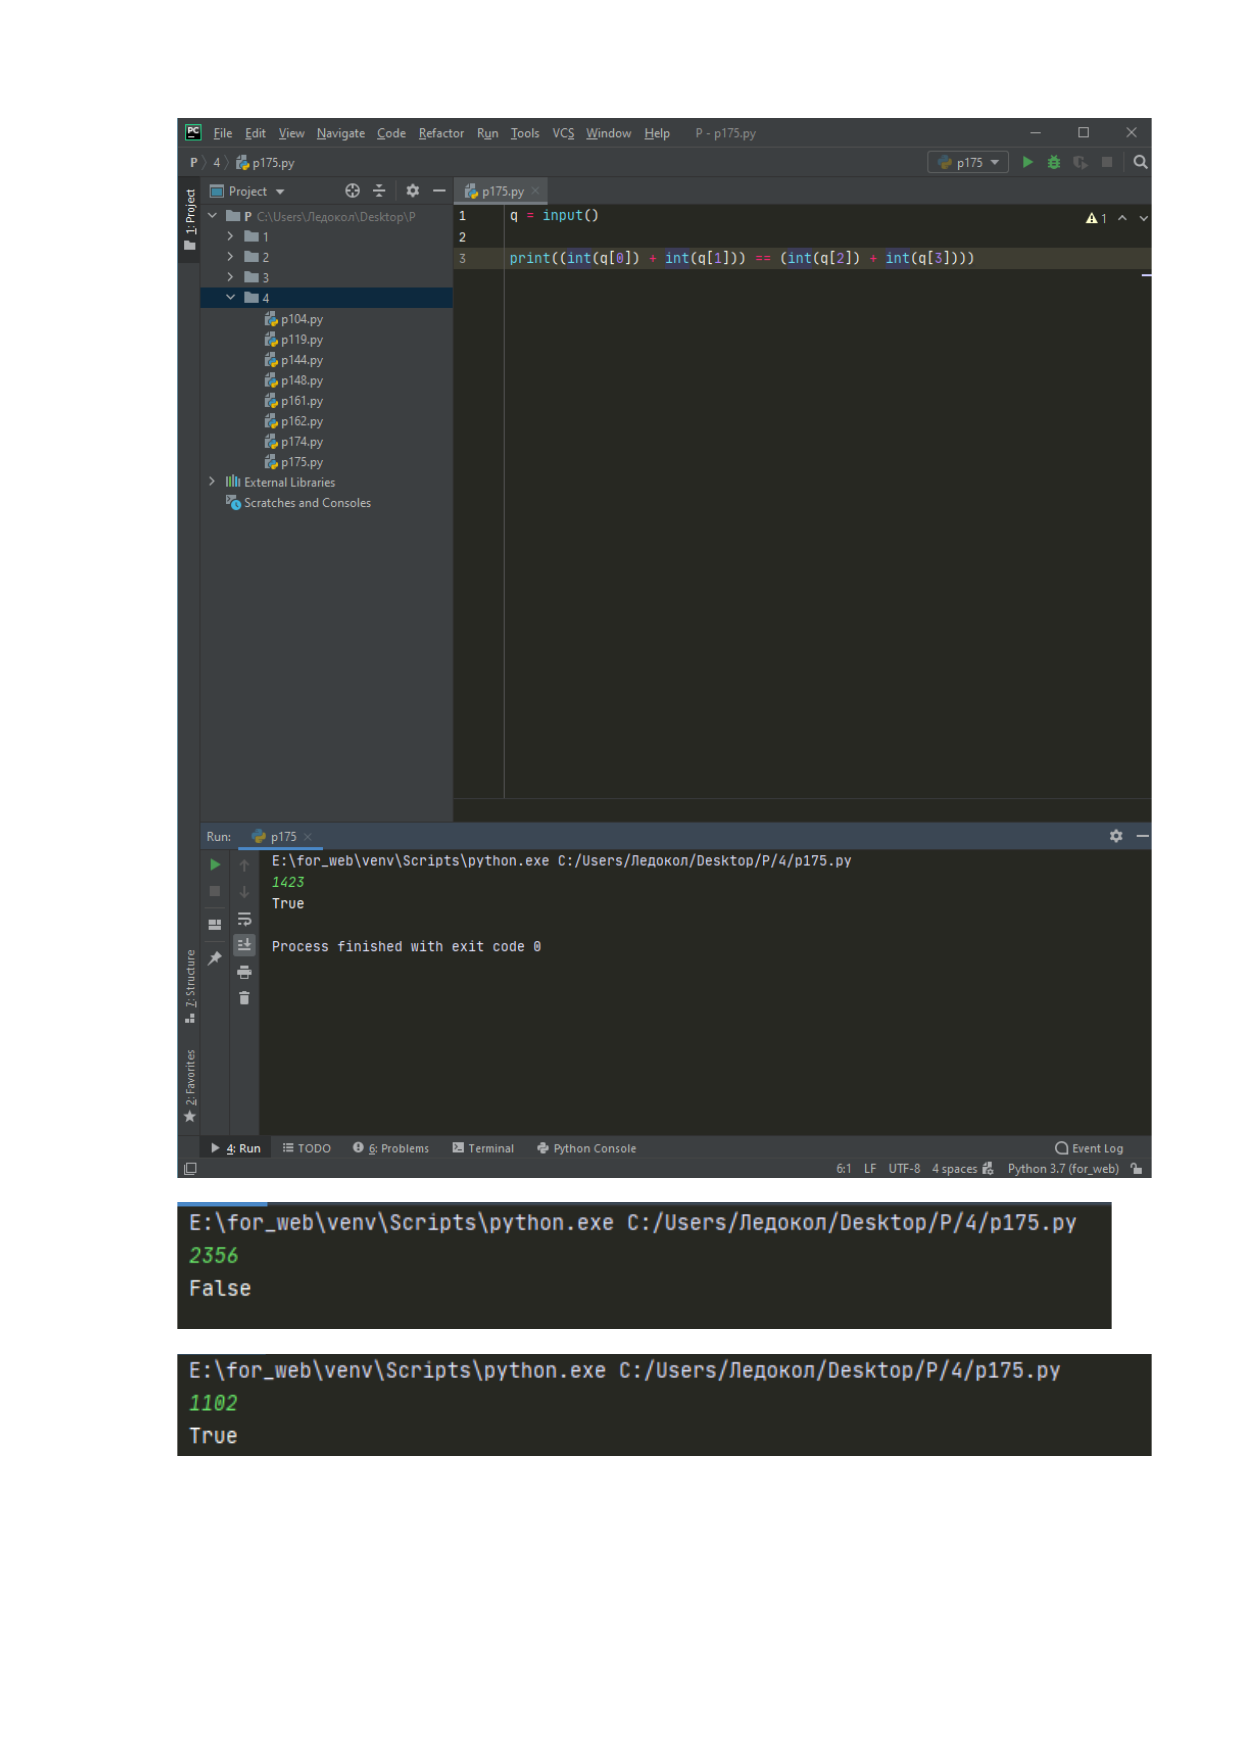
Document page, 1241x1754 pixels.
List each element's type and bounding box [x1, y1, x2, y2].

picture [177, 1354, 1152, 1456]
picture [177, 1202, 1112, 1329]
picture [177, 118, 1152, 1178]
